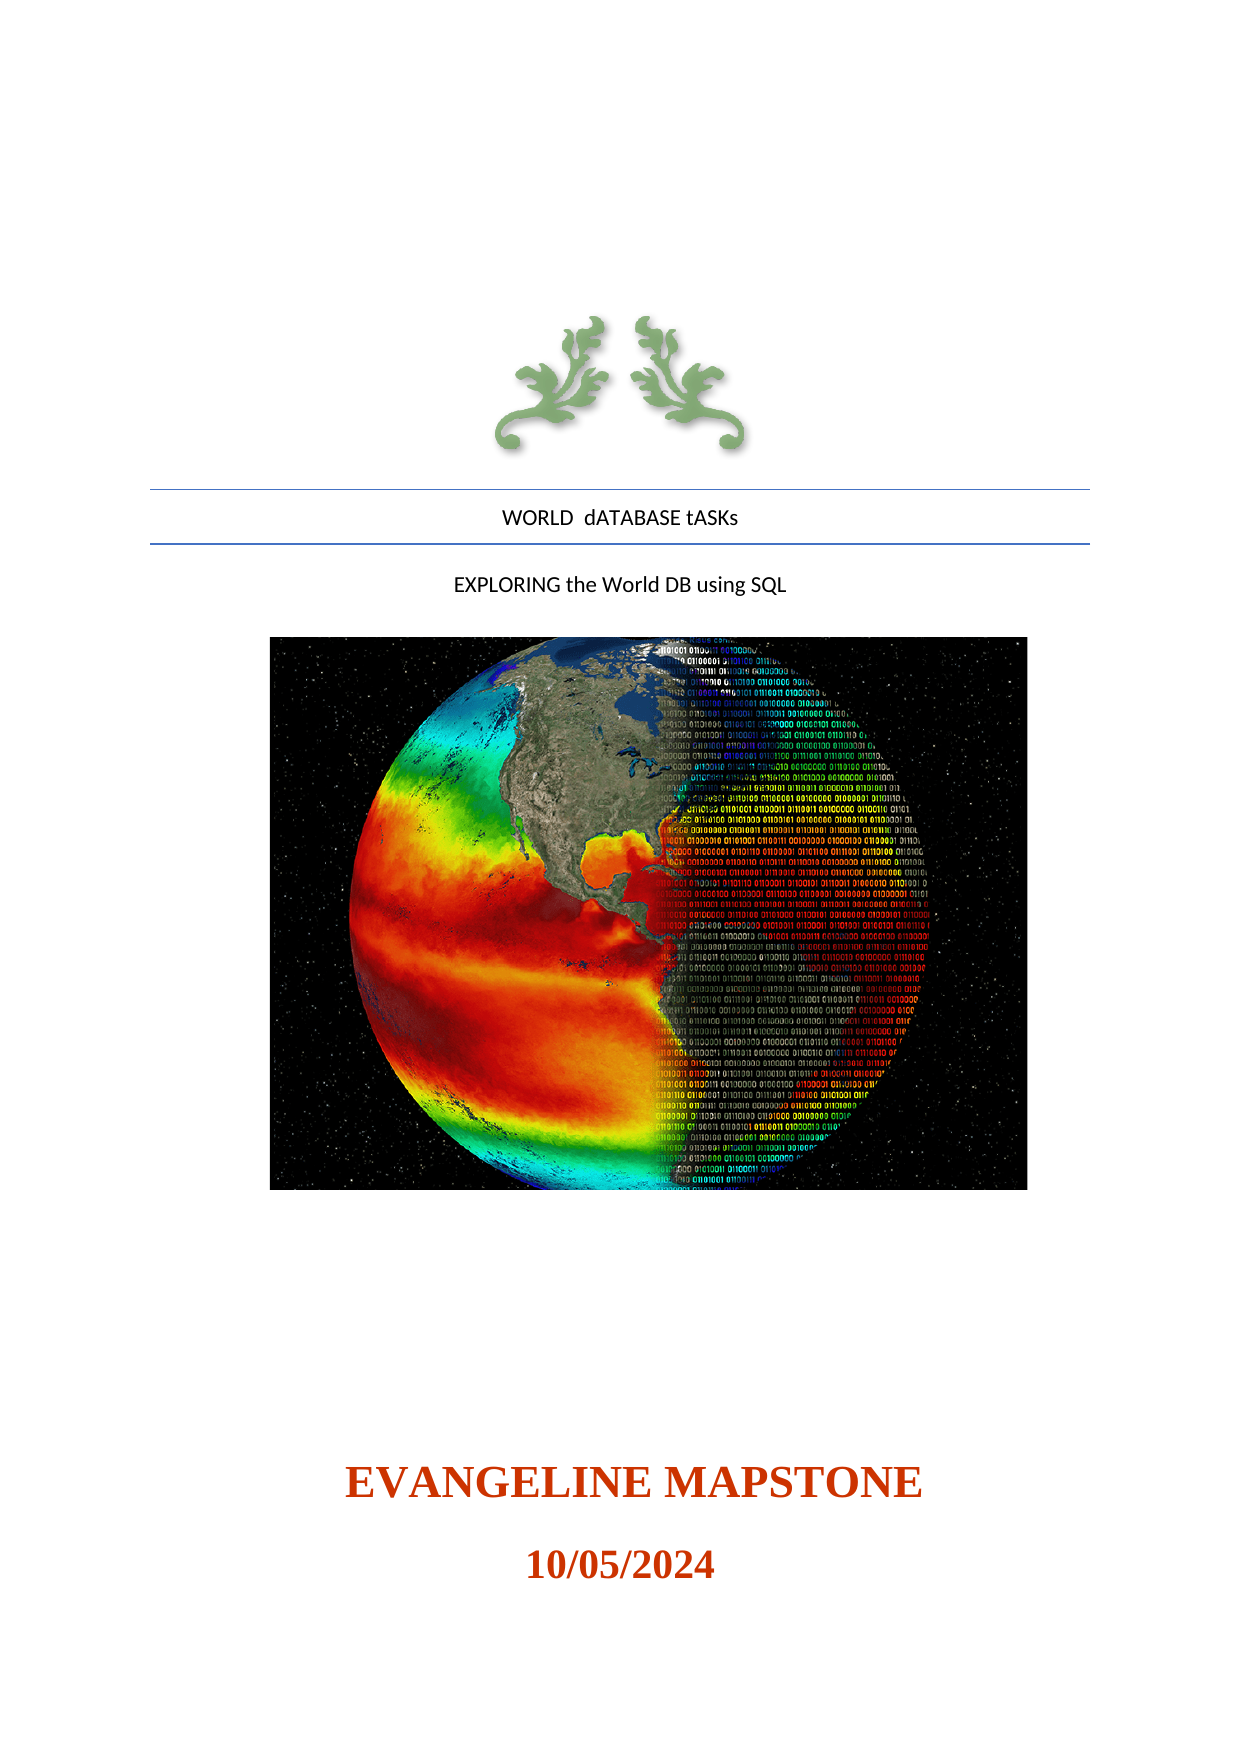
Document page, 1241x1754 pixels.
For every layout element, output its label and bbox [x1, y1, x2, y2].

picture [269, 637, 1028, 1191]
